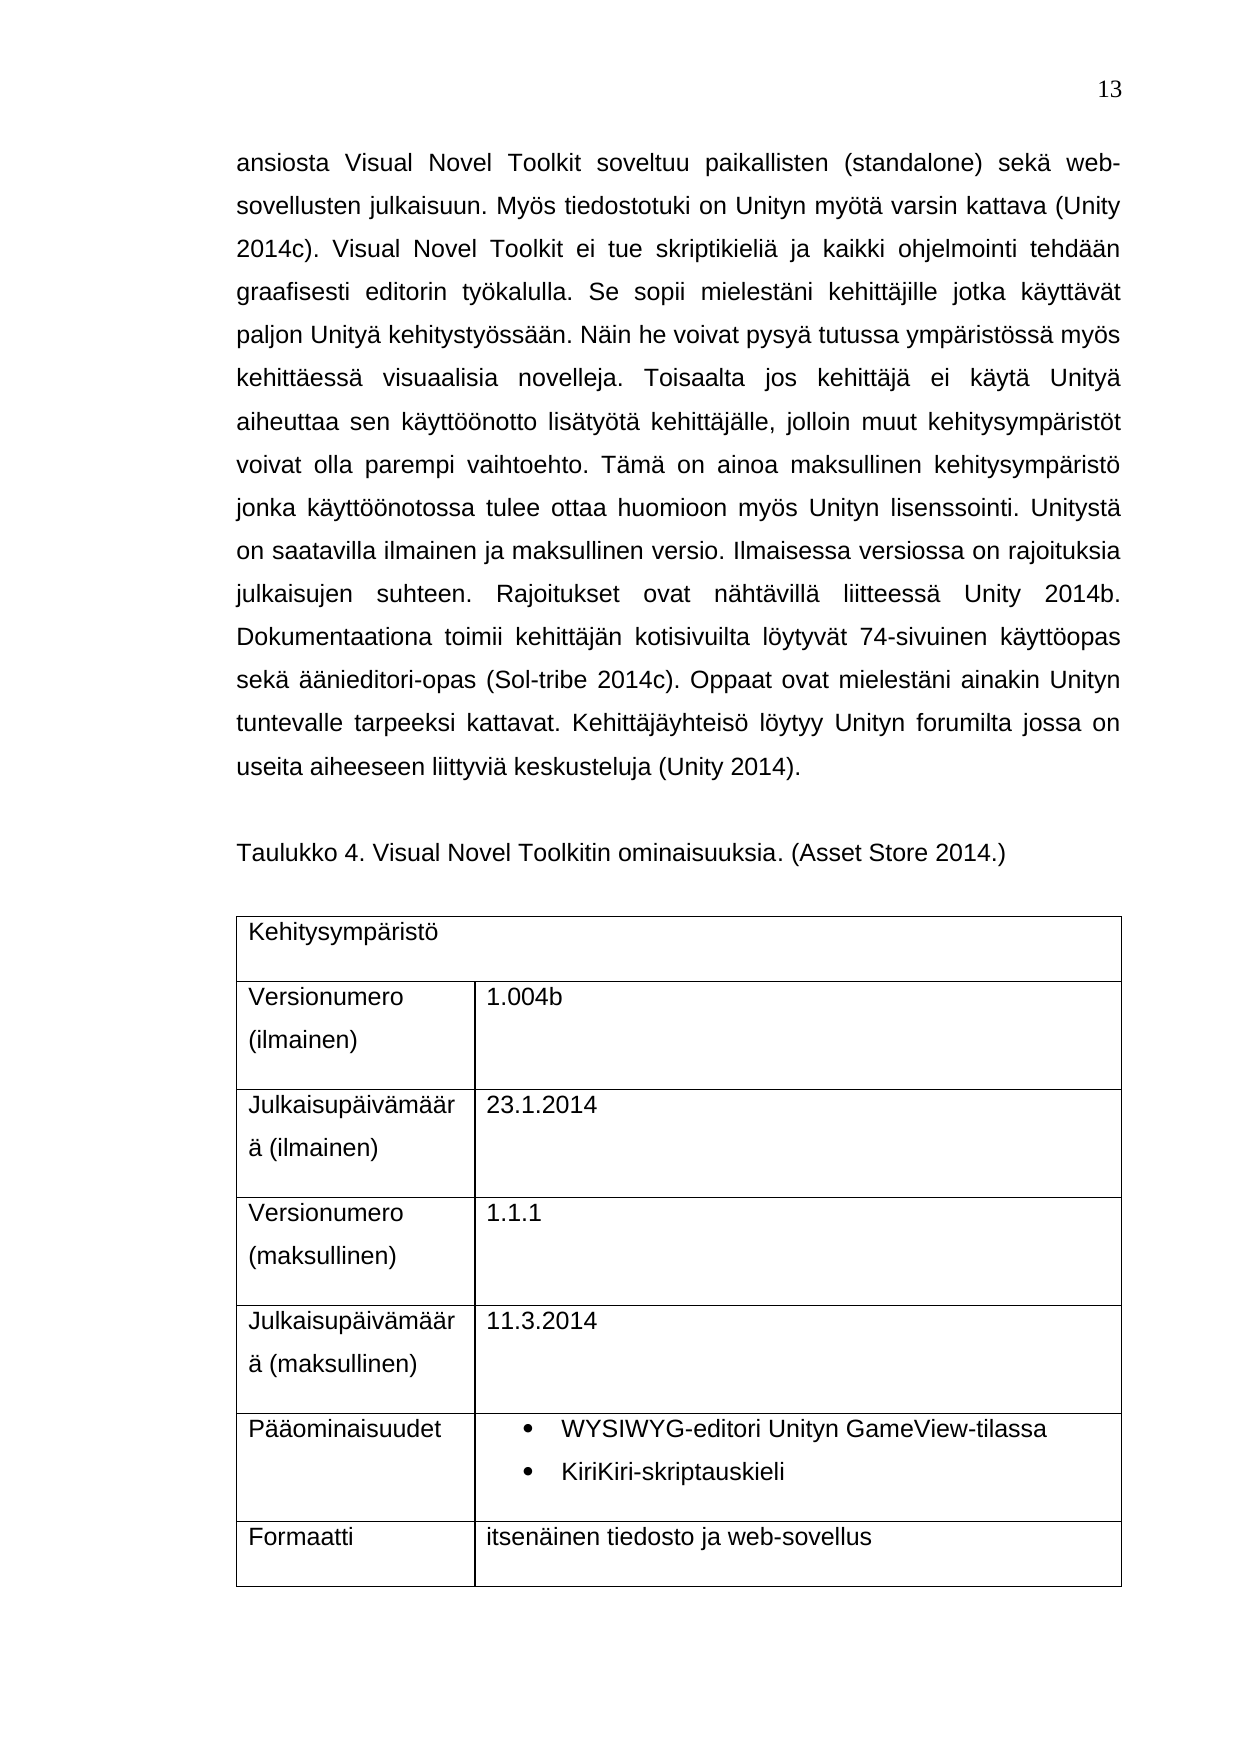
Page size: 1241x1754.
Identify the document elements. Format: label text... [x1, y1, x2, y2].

table_cell 11.3.2014 [476, 1306, 1121, 1413]
table_cell Pääominaisuudet [237, 1414, 474, 1521]
text Taulukko 4. Visual Novel Toolkitin ominaisuuksia. (Asset Store 2014.) [236, 838, 1122, 866]
table_cell WYSIWYG-editori Unityn GameView-tilassa KiriKiri-skriptauskieli [476, 1414, 1121, 1521]
table_cell Formaatti [237, 1522, 474, 1586]
table_cell Julkaisupäivämäärä (ilmainen) [237, 1090, 474, 1197]
table_cell 23.1.2014 [476, 1090, 1121, 1197]
table_cell Versionumero (maksullinen) [237, 1198, 474, 1305]
table_header Kehitysympäristö [237, 917, 1121, 981]
table_cell 1.1.1 [476, 1198, 1121, 1305]
table_cell itsenäinen tiedosto ja web-sovellus [476, 1522, 1121, 1586]
table_cell Julkaisupäivämäärä (maksullinen) [237, 1306, 474, 1413]
table_cell 1.004b [476, 982, 1121, 1089]
table_cell Versionumero (ilmainen) [237, 982, 474, 1089]
